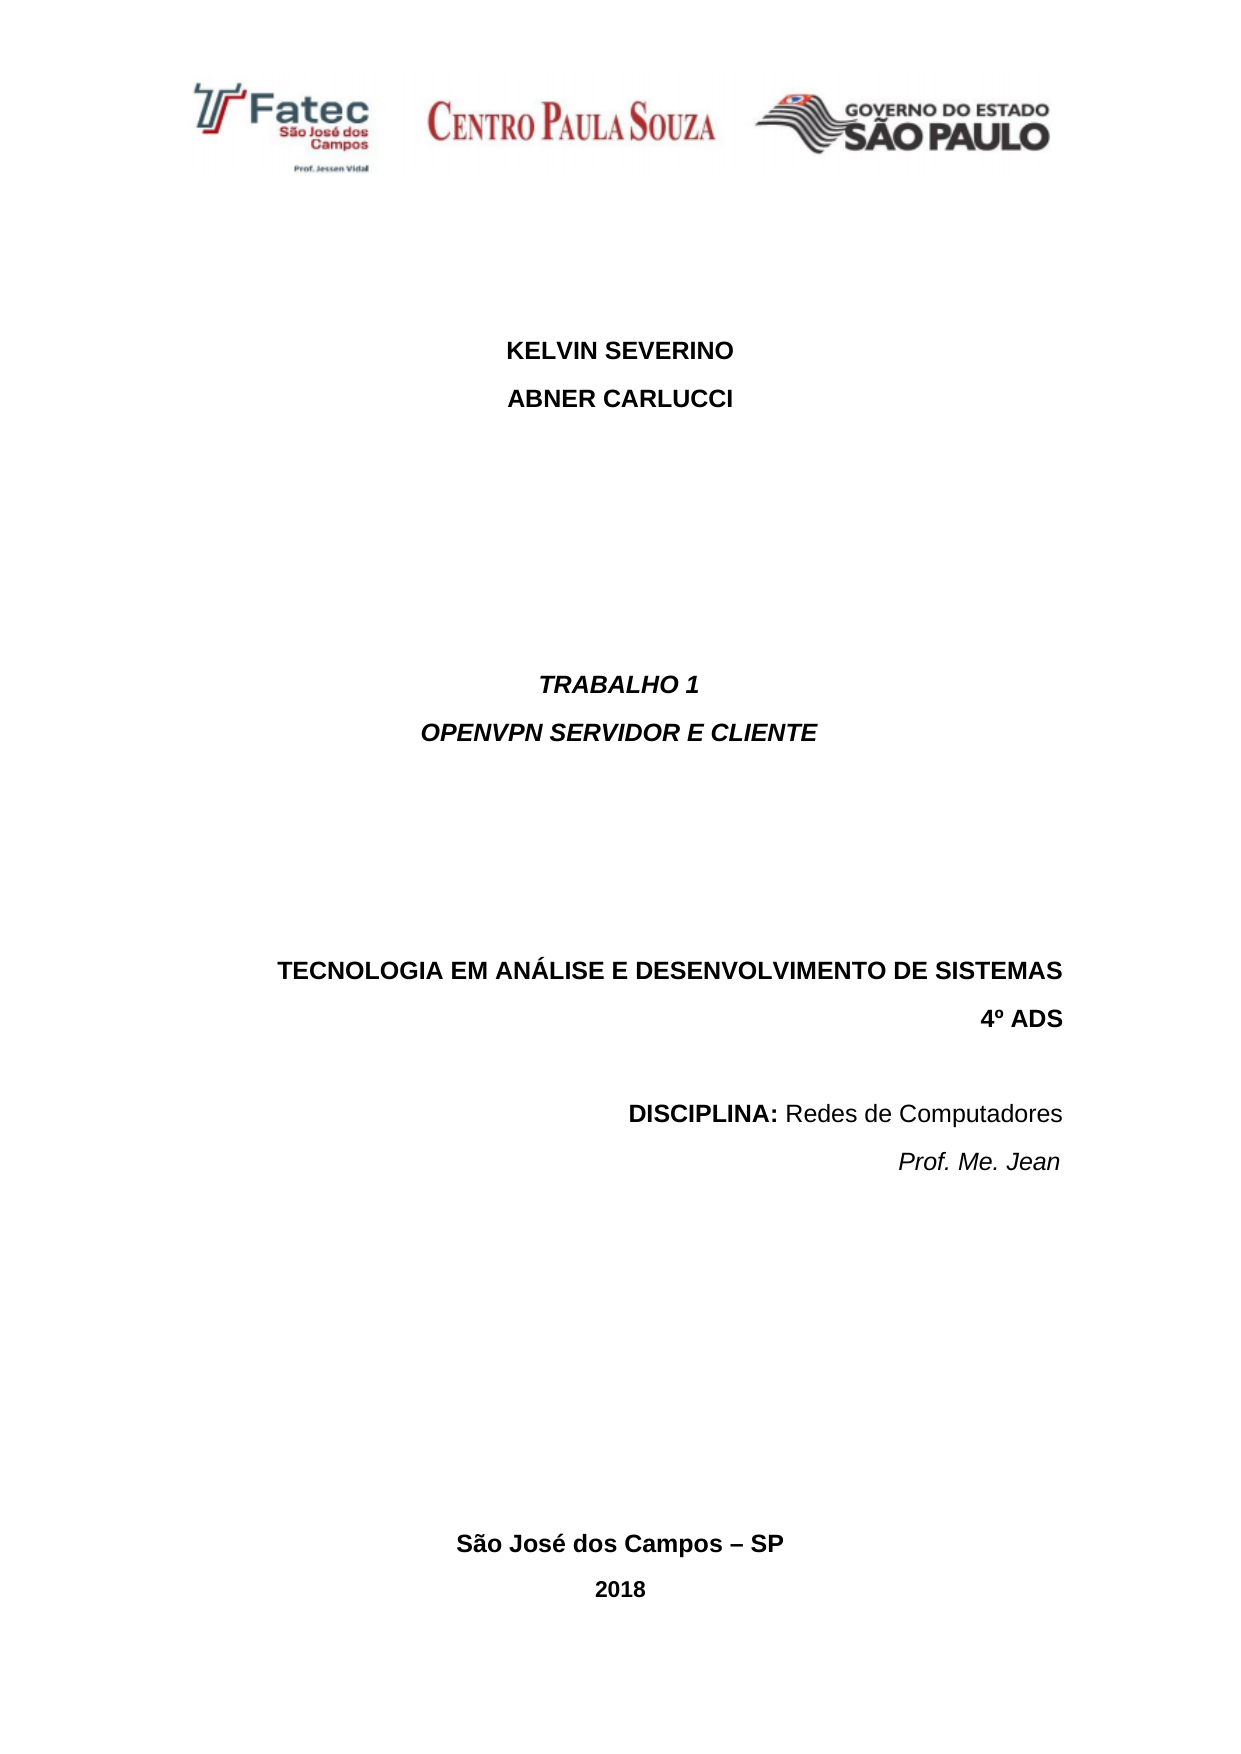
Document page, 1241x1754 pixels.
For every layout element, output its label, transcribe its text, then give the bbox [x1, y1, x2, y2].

text DISCIPLINA: Redes de Computadores [177, 1099, 1063, 1128]
text São José dos Campos – SP [177, 1528, 1063, 1557]
picture [177, 73, 1064, 174]
text Prof. Me. Jean [177, 1147, 1063, 1176]
text TRABALHO 1 [177, 670, 1063, 698]
text OPENVPN SERVIDOR E CLIENTE [177, 717, 1063, 746]
text TECNOLOGIA EM ANÁLISE E DESENVOLVIMENTO DE SISTEMAS [177, 956, 1063, 985]
text 2018 [177, 1576, 1063, 1603]
text 4º ADS [177, 1004, 1063, 1032]
text ABNER CARLUCCI [177, 383, 1063, 412]
text KELVIN SEVERINO [177, 336, 1063, 364]
